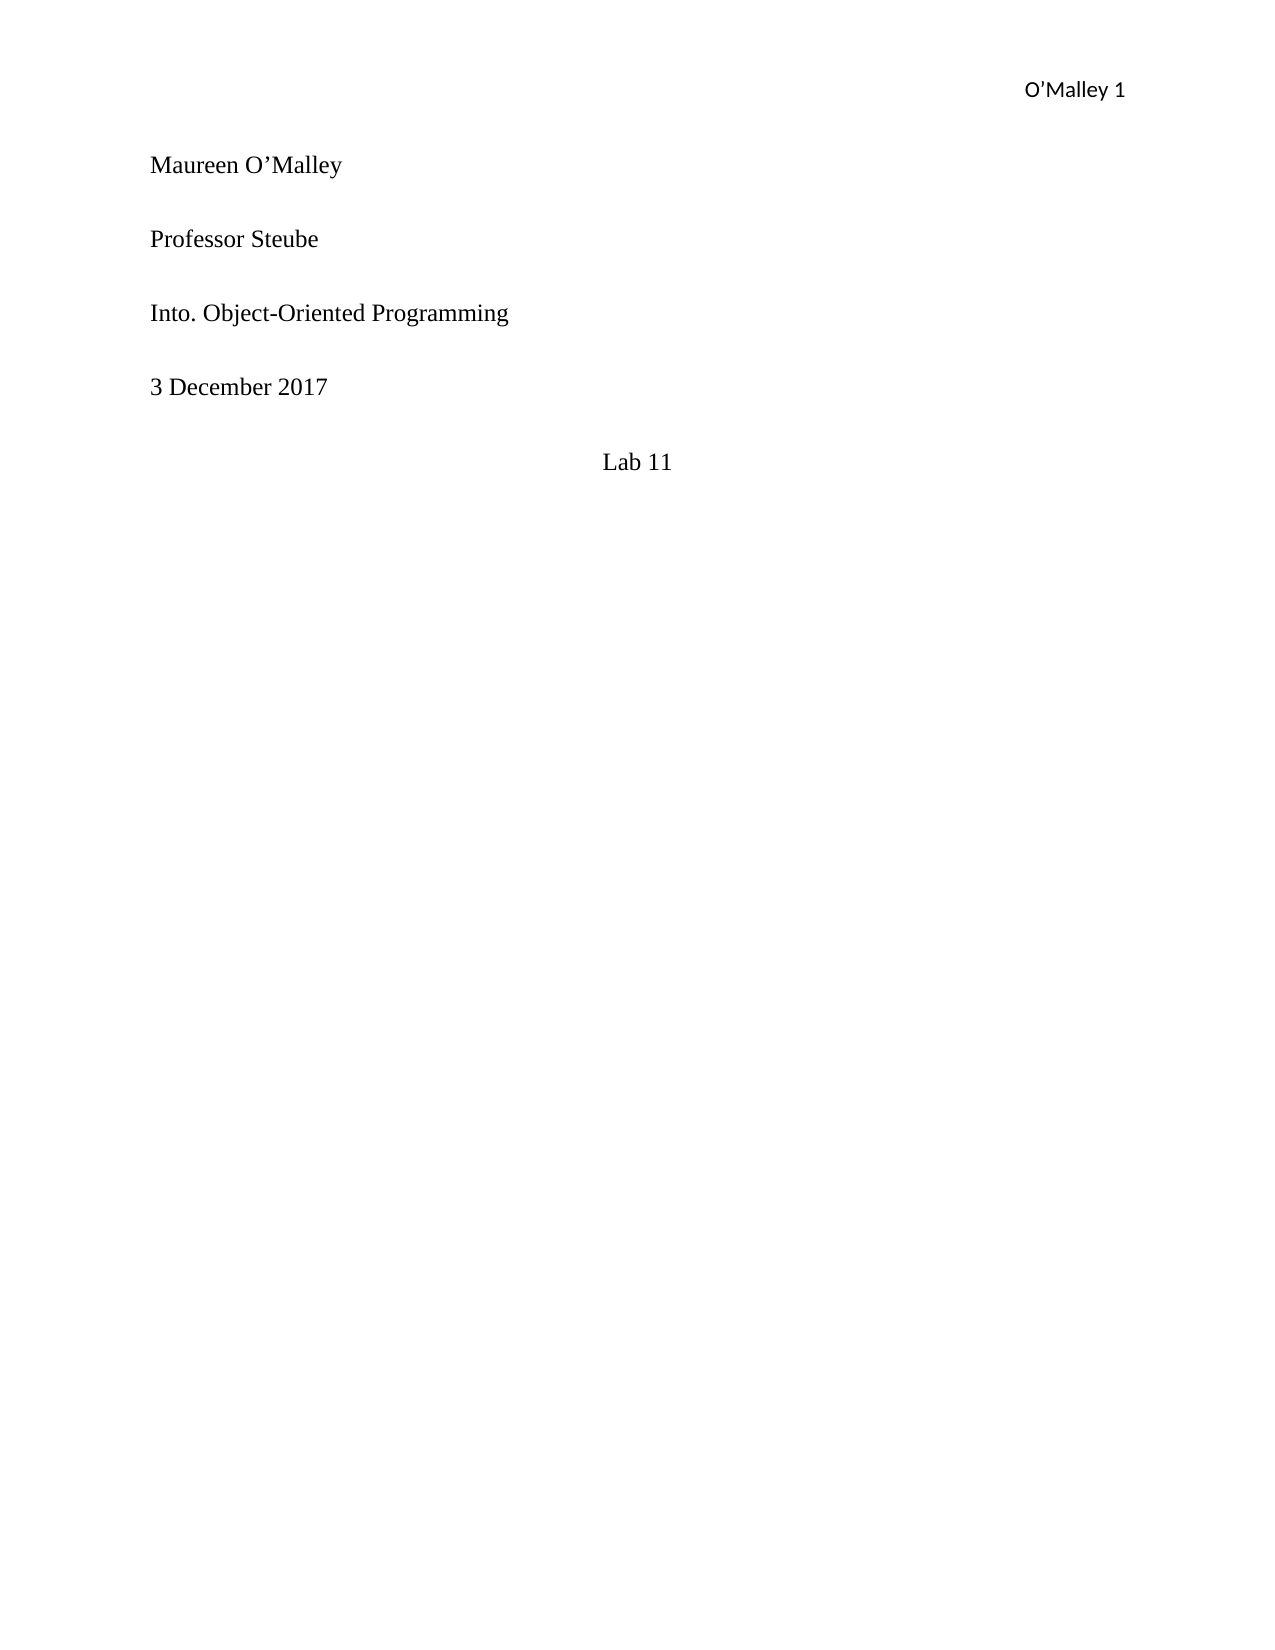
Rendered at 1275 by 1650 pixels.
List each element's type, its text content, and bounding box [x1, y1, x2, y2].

text Lab 11 [150, 447, 1125, 475]
text Professor Steube [150, 224, 1125, 253]
text 3 December 2017 [150, 372, 1125, 401]
text Maureen O’Malley [150, 150, 1125, 179]
text Into. Object-Oriented Programming [150, 298, 1125, 327]
